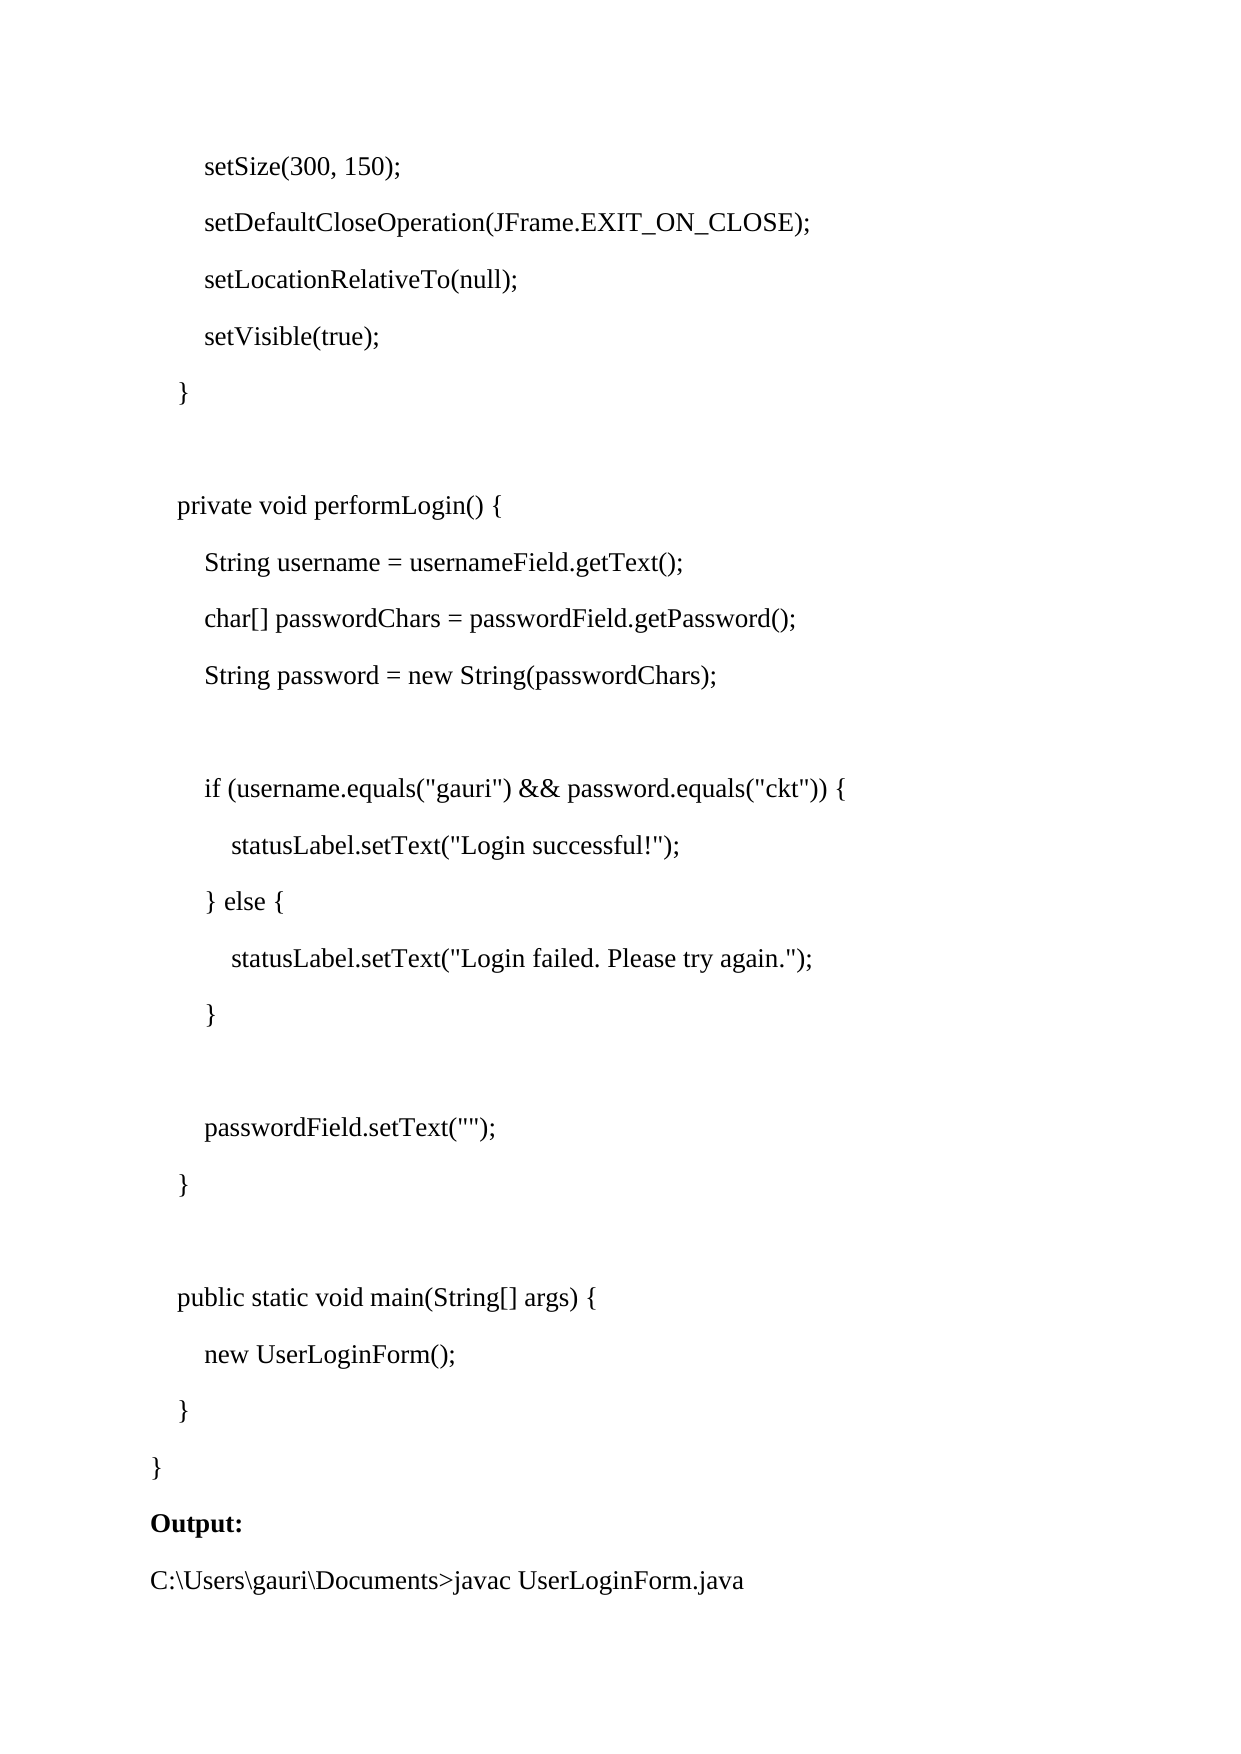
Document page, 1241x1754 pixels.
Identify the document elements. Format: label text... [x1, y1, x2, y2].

text statusLabel.setText("Login successful!"); [150, 829, 1090, 860]
text char[] passwordChars = passwordField.getPassword(); [150, 602, 1090, 634]
text setLocationRelativeTo(null); [150, 263, 1090, 294]
text setVisible(true); [150, 320, 1090, 351]
text Output: [150, 1507, 1090, 1539]
text String username = usernameField.getText(); [150, 546, 1090, 577]
text setDefaultCloseOperation(JFrame.EXIT_ON_CLOSE); [150, 207, 1090, 238]
text } [150, 1451, 1090, 1482]
text } [150, 1168, 1090, 1199]
text passwordField.setText(""); [150, 1112, 1090, 1143]
text } [150, 376, 1090, 407]
text setSize(300, 150); [150, 150, 1090, 181]
text C:\Users\gauri\Documents>javac UserLoginForm.java [150, 1564, 1090, 1595]
text } [150, 998, 1090, 1029]
text String password = new String(passwordChars); [150, 659, 1090, 690]
text statusLabel.setText("Login failed. Please try again."); [150, 942, 1090, 973]
text public static void main(String[] args) { [150, 1281, 1090, 1312]
text new UserLoginForm(); [150, 1338, 1090, 1369]
text if (username.equals("gauri") && password.equals("ckt")) { [150, 772, 1090, 803]
text } else { [150, 885, 1090, 916]
text } [150, 1394, 1090, 1426]
text private void performLogin() { [150, 489, 1090, 521]
